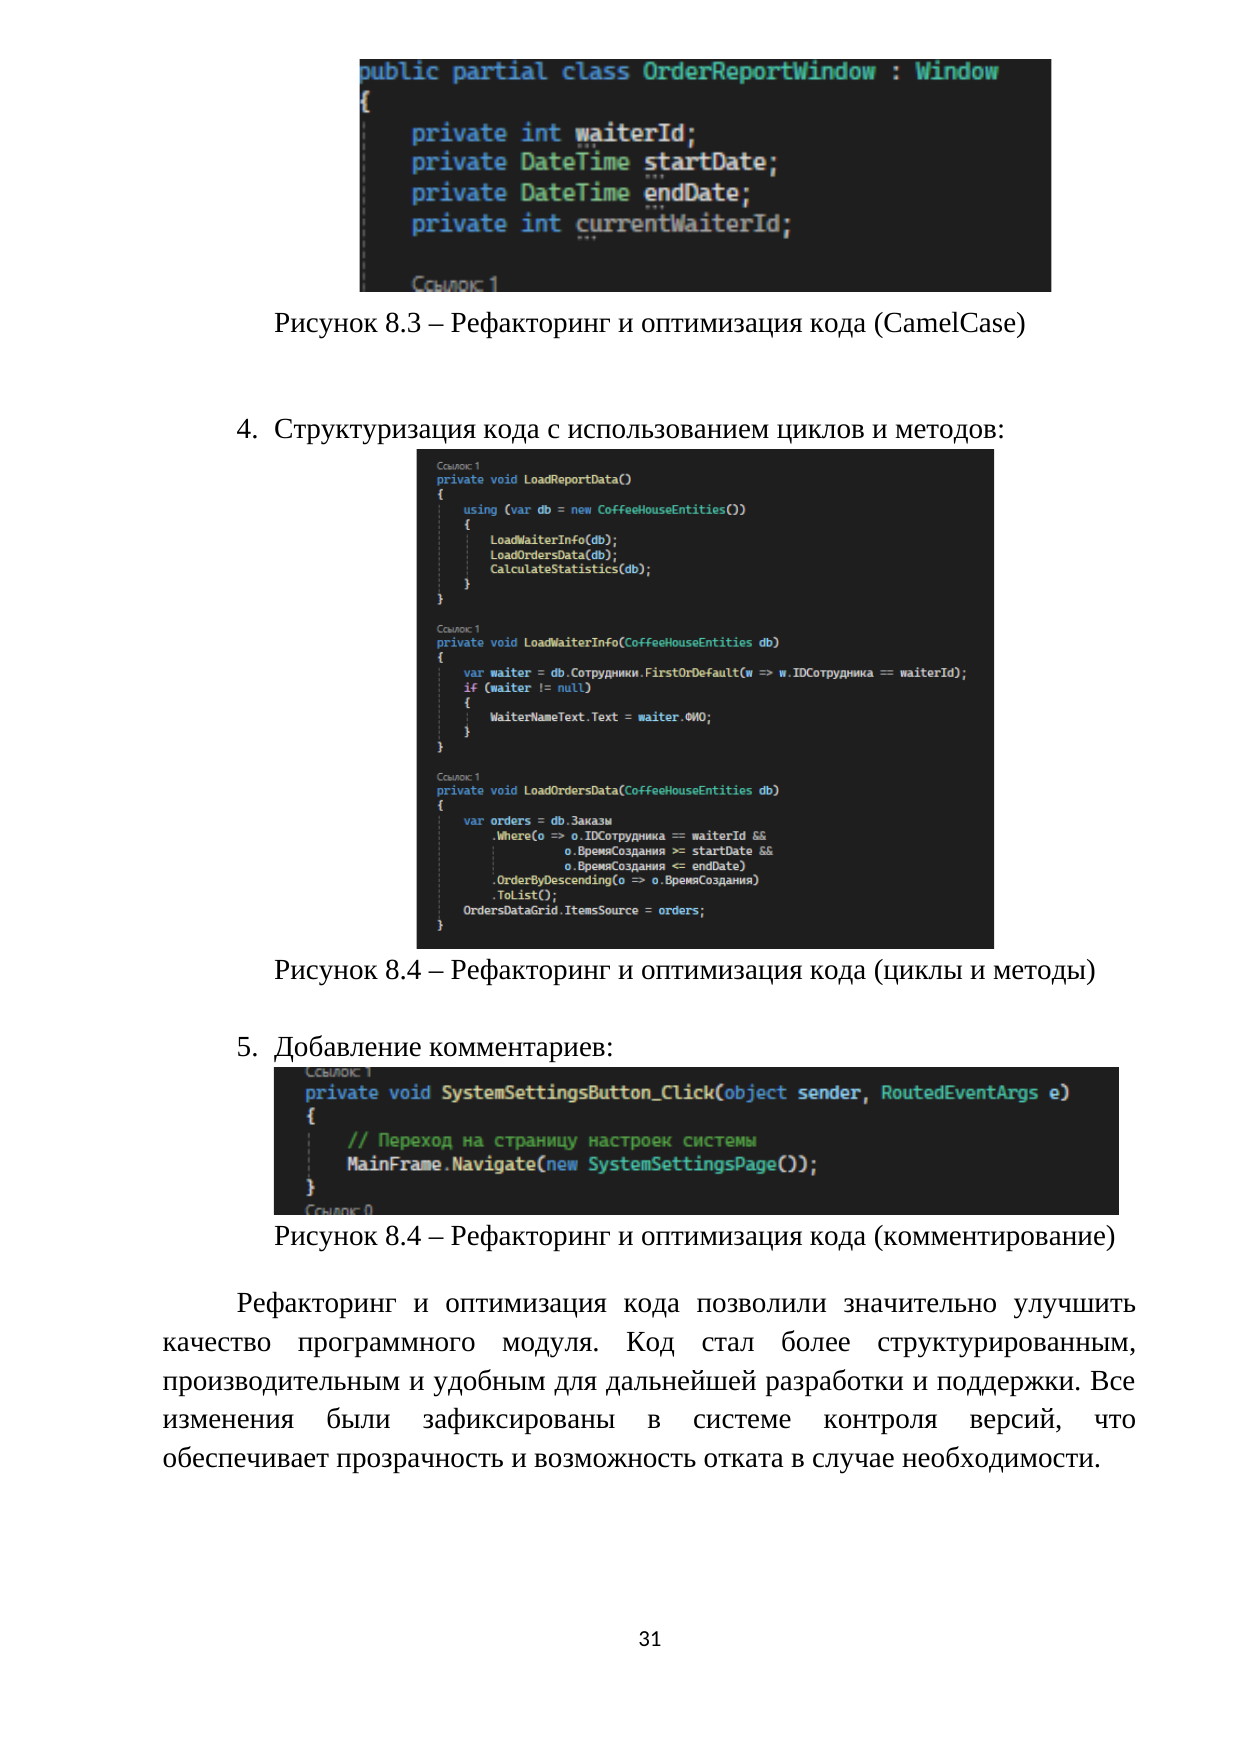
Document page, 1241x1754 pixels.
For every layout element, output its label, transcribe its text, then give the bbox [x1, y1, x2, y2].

picture [416, 449, 995, 949]
list Структуризация кода с использованием циклов и методов: [236, 411, 1137, 444]
text Рефакторинг и оптимизация кода позволили значительно улучшить качество программного модуля. Код стал более структурированным, производительным и удобным для дальнейшей разработки и поддержки. Все изменения были зафиксированы в системе контроля версий, что обеспечивает прозрачность и возможность отката в случае необходимости. [162, 1286, 1137, 1473]
list Добавление комментариев: [236, 1029, 1137, 1063]
text Рисунок 8.4 – Рефакторинг и оптимизация кода (циклы и методы) [274, 952, 1137, 986]
list Рисунок 8.4 – Рефакторинг и оптимизация кода (комментирование) [274, 1218, 1137, 1252]
picture [273, 1067, 1119, 1215]
list Рисунок 8.3 – Рефакторинг и оптимизация кода (CamelCase) [274, 305, 1137, 339]
picture [359, 59, 1052, 292]
